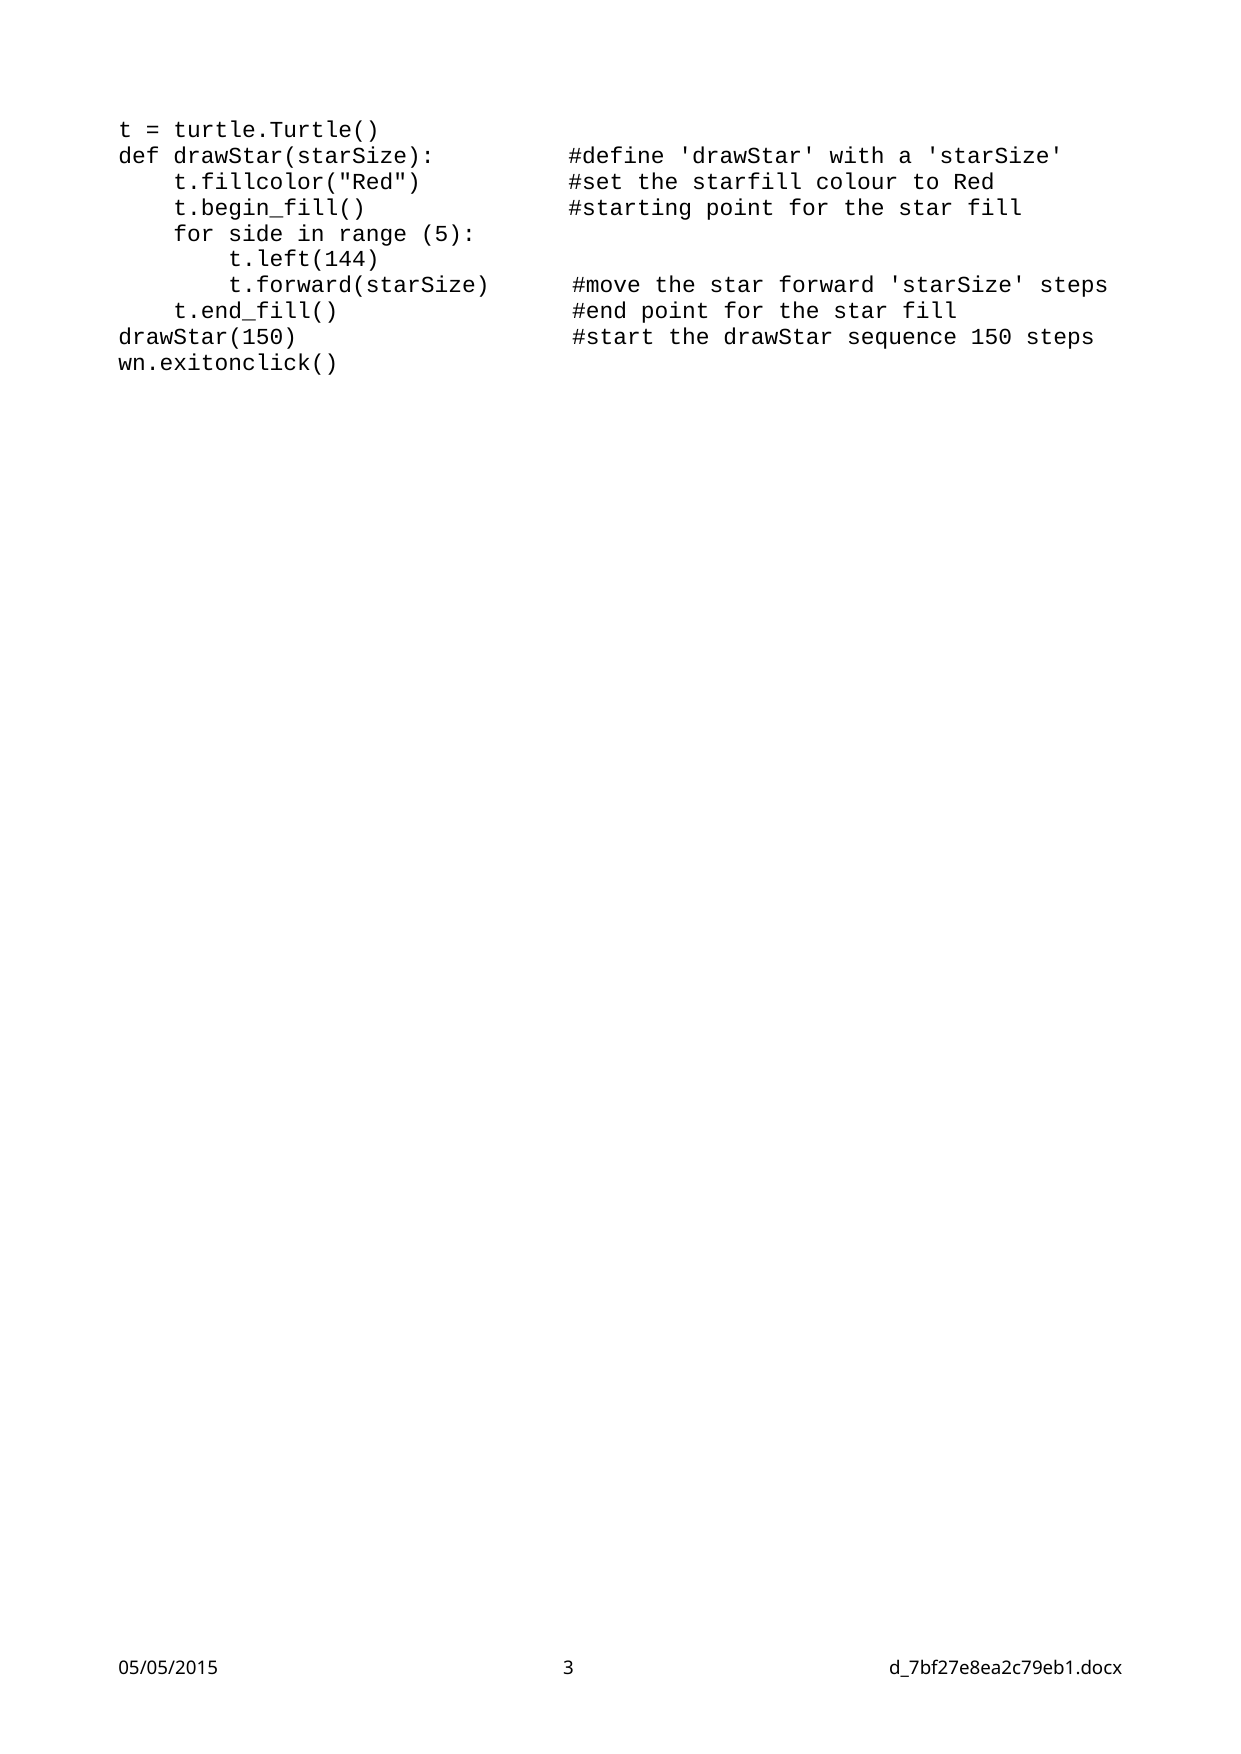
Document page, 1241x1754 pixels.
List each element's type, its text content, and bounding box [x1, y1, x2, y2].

text t.fillcolor("Red") #set the starfill colour to Red [118, 170, 1122, 196]
text for side in range (5): [118, 222, 1122, 248]
text drawStar(150) #start the drawStar sequence 150 steps [118, 326, 1122, 352]
text t.forward(starSize) #move the star forward 'starSize' steps [118, 274, 1122, 300]
text t.end_fill() #end point for the star fill [118, 300, 1122, 326]
text t.begin_fill() #starting point for the star fill [118, 196, 1122, 222]
text t = turtle.Turtle() [118, 118, 1122, 144]
text t.left(144) [118, 248, 1122, 274]
text def drawStar(starSize): #define 'drawStar' with a 'starSize' [118, 144, 1122, 170]
text wn.exitonclick() [118, 352, 1122, 377]
